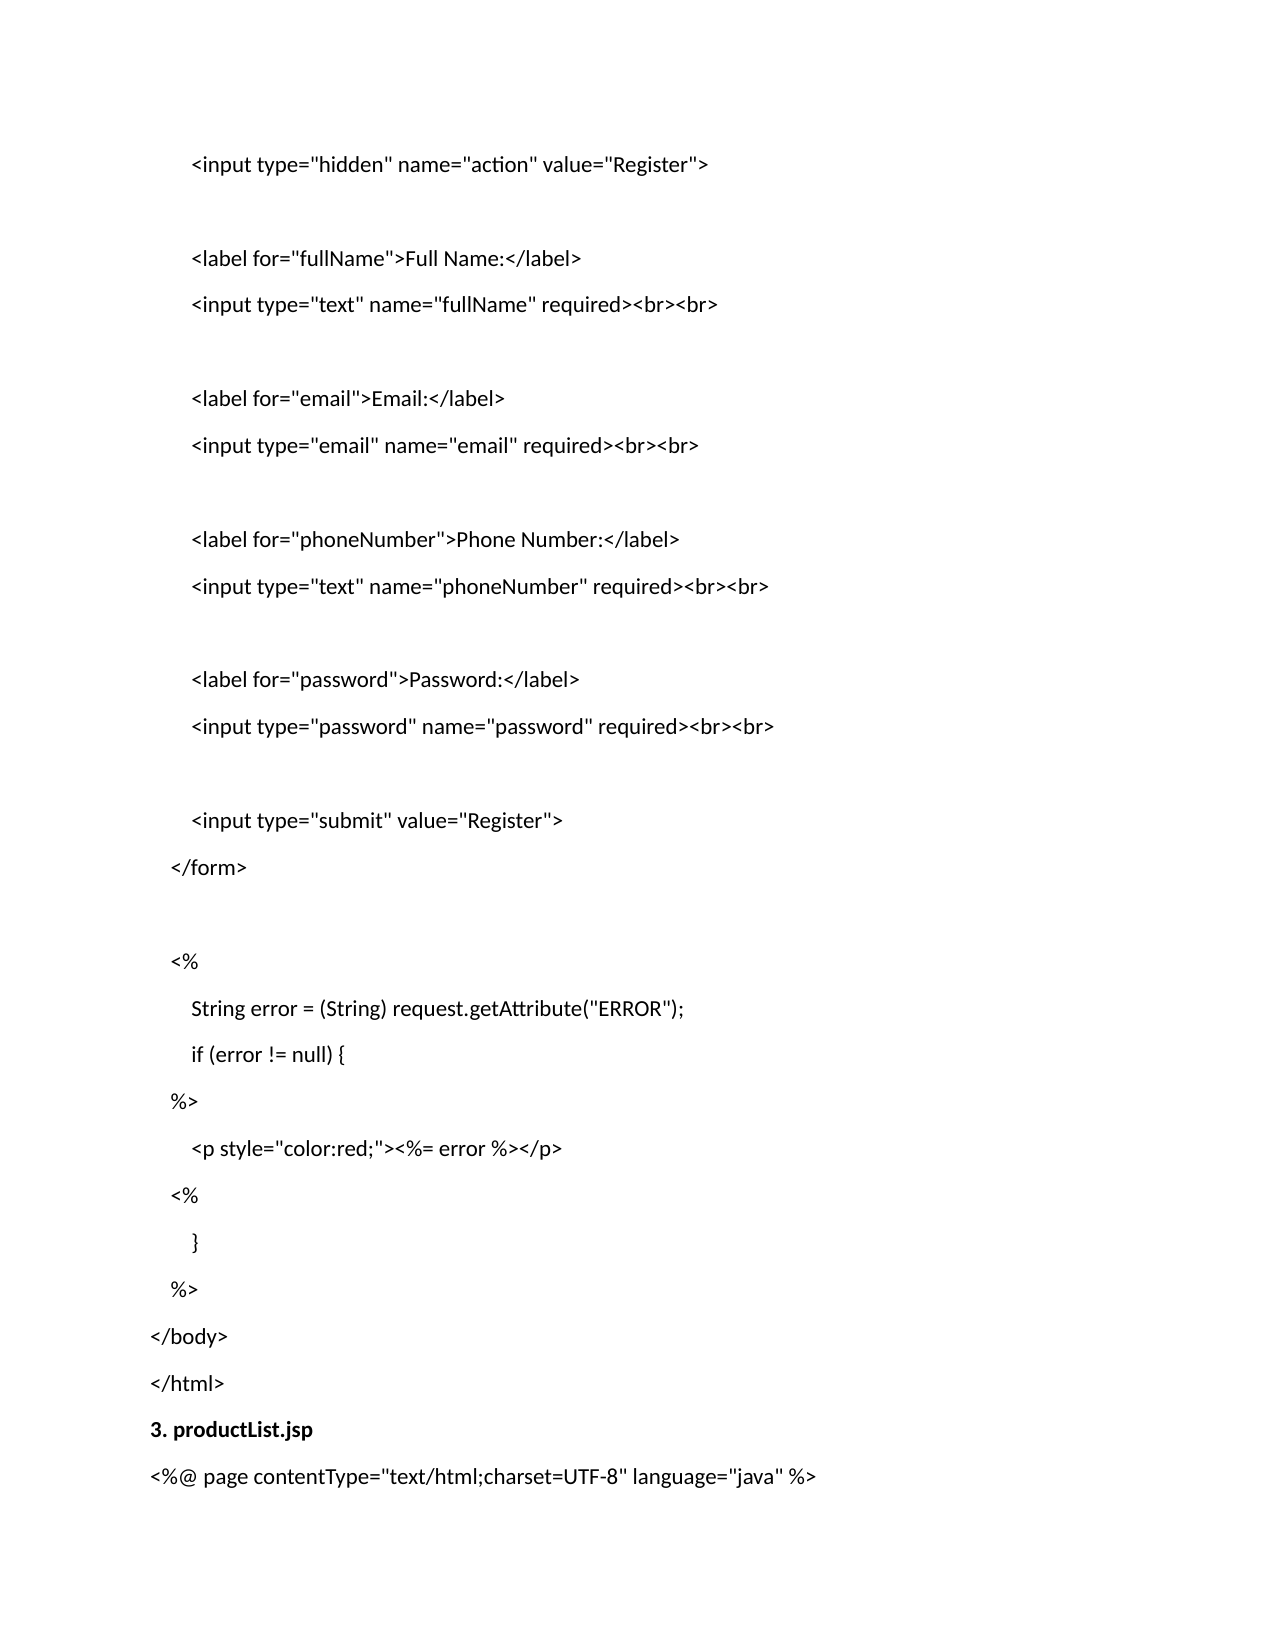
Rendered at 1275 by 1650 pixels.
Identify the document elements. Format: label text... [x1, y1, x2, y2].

text } [150, 1228, 1125, 1256]
text </form> [150, 853, 1125, 881]
text <label for="email">Email:</label> [150, 384, 1125, 412]
text if (error != null) { [150, 1041, 1125, 1069]
text <label for="password">Password:</label> [150, 666, 1125, 694]
text <input type="email" name="email" required><br><br> [150, 431, 1125, 459]
text <input type="password" name="password" required><br><br> [150, 712, 1125, 741]
text String error = (String) request.getAttribute("ERROR"); [150, 994, 1125, 1022]
text <input type="text" name="fullName" required><br><br> [150, 291, 1125, 319]
text <input type="text" name="phoneNumber" required><br><br> [150, 572, 1125, 600]
text <label for="phoneNumber">Phone Number:</label> [150, 525, 1125, 553]
text %> [150, 1275, 1125, 1303]
text <% [150, 1181, 1125, 1209]
text </html> [150, 1369, 1125, 1397]
text <% [150, 947, 1125, 975]
text <input type="submit" value="Register"> [150, 806, 1125, 834]
text <p style="color:red;"><%= error %></p> [150, 1134, 1125, 1162]
text 3. productList.jsp [150, 1416, 1125, 1444]
text %> [150, 1087, 1125, 1116]
text <%@ page contentType="text/html;charset=UTF-8" language="java" %> [150, 1462, 1125, 1491]
text </body> [150, 1322, 1125, 1350]
text <input type="hidden" name="action" value="Register"> [150, 150, 1125, 178]
text <label for="fullName">Full Name:</label> [150, 244, 1125, 272]
